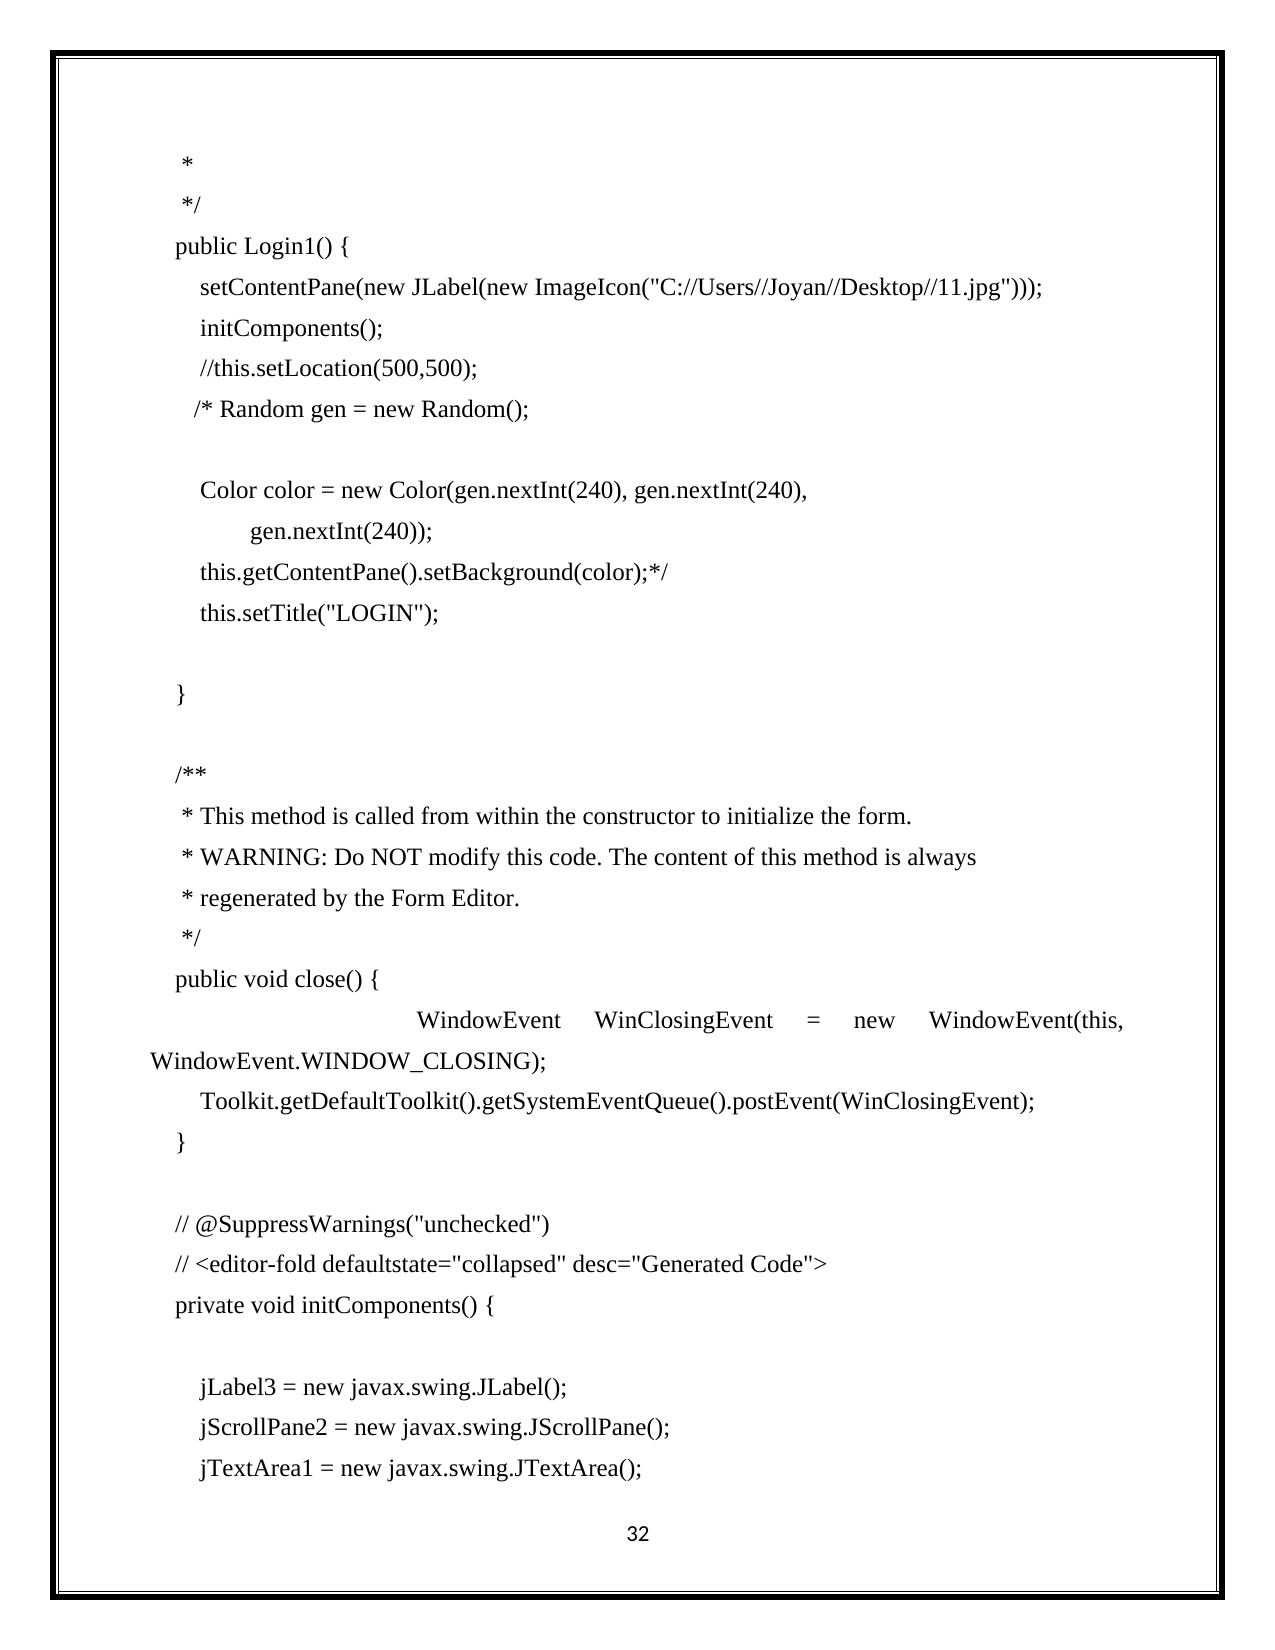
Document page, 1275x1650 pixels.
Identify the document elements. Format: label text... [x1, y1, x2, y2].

text */ [150, 923, 1125, 952]
text } [150, 1127, 1125, 1156]
text //this.setLocation(500,500); [150, 353, 1125, 382]
text * WARNING: Do NOT modify this code. The content of this method is always [150, 842, 1125, 871]
text */ [150, 190, 1125, 219]
text this.setTitle("LOGIN"); [150, 598, 1125, 626]
text Color color = new Color(gen.nextInt(240), gen.nextInt(240), [150, 476, 1125, 504]
text public void close() { [150, 964, 1125, 993]
text setContentPane(new JLabel(new ImageIcon("C://Users//Joyan//Desktop//11.jpg"))); [150, 272, 1125, 301]
text * regenerated by the Form Editor. [150, 883, 1125, 912]
text WindowEvent WinClosingEvent = new WindowEvent(this, WindowEvent.WINDOW_CLOSING); [150, 1005, 1125, 1074]
text Toolkit.getDefaultToolkit().getSystemEventQueue().postEvent(WinClosingEvent); [150, 1086, 1125, 1115]
text /* Random gen = new Random(); [150, 394, 1125, 423]
text // <editor-fold defaultstate="collapsed" desc="Generated Code"> [150, 1249, 1125, 1278]
text // @SuppressWarnings("unchecked") [150, 1209, 1125, 1237]
text jTextArea1 = new javax.swing.JTextArea(); [150, 1453, 1125, 1482]
text * [150, 150, 1125, 178]
text } [150, 679, 1125, 708]
text jLabel3 = new javax.swing.JLabel(); [150, 1372, 1125, 1400]
text * This method is called from within the constructor to initialize the form. [150, 801, 1125, 830]
text public Login1() { [150, 231, 1125, 260]
text initComponents(); [150, 313, 1125, 341]
text this.getContentPane().setBackground(color);*/ [150, 557, 1125, 586]
text /** [150, 761, 1125, 789]
text gen.nextInt(240)); [150, 516, 1125, 545]
text jScrollPane2 = new javax.swing.JScrollPane(); [150, 1412, 1125, 1441]
text private void initComponents() { [150, 1290, 1125, 1319]
